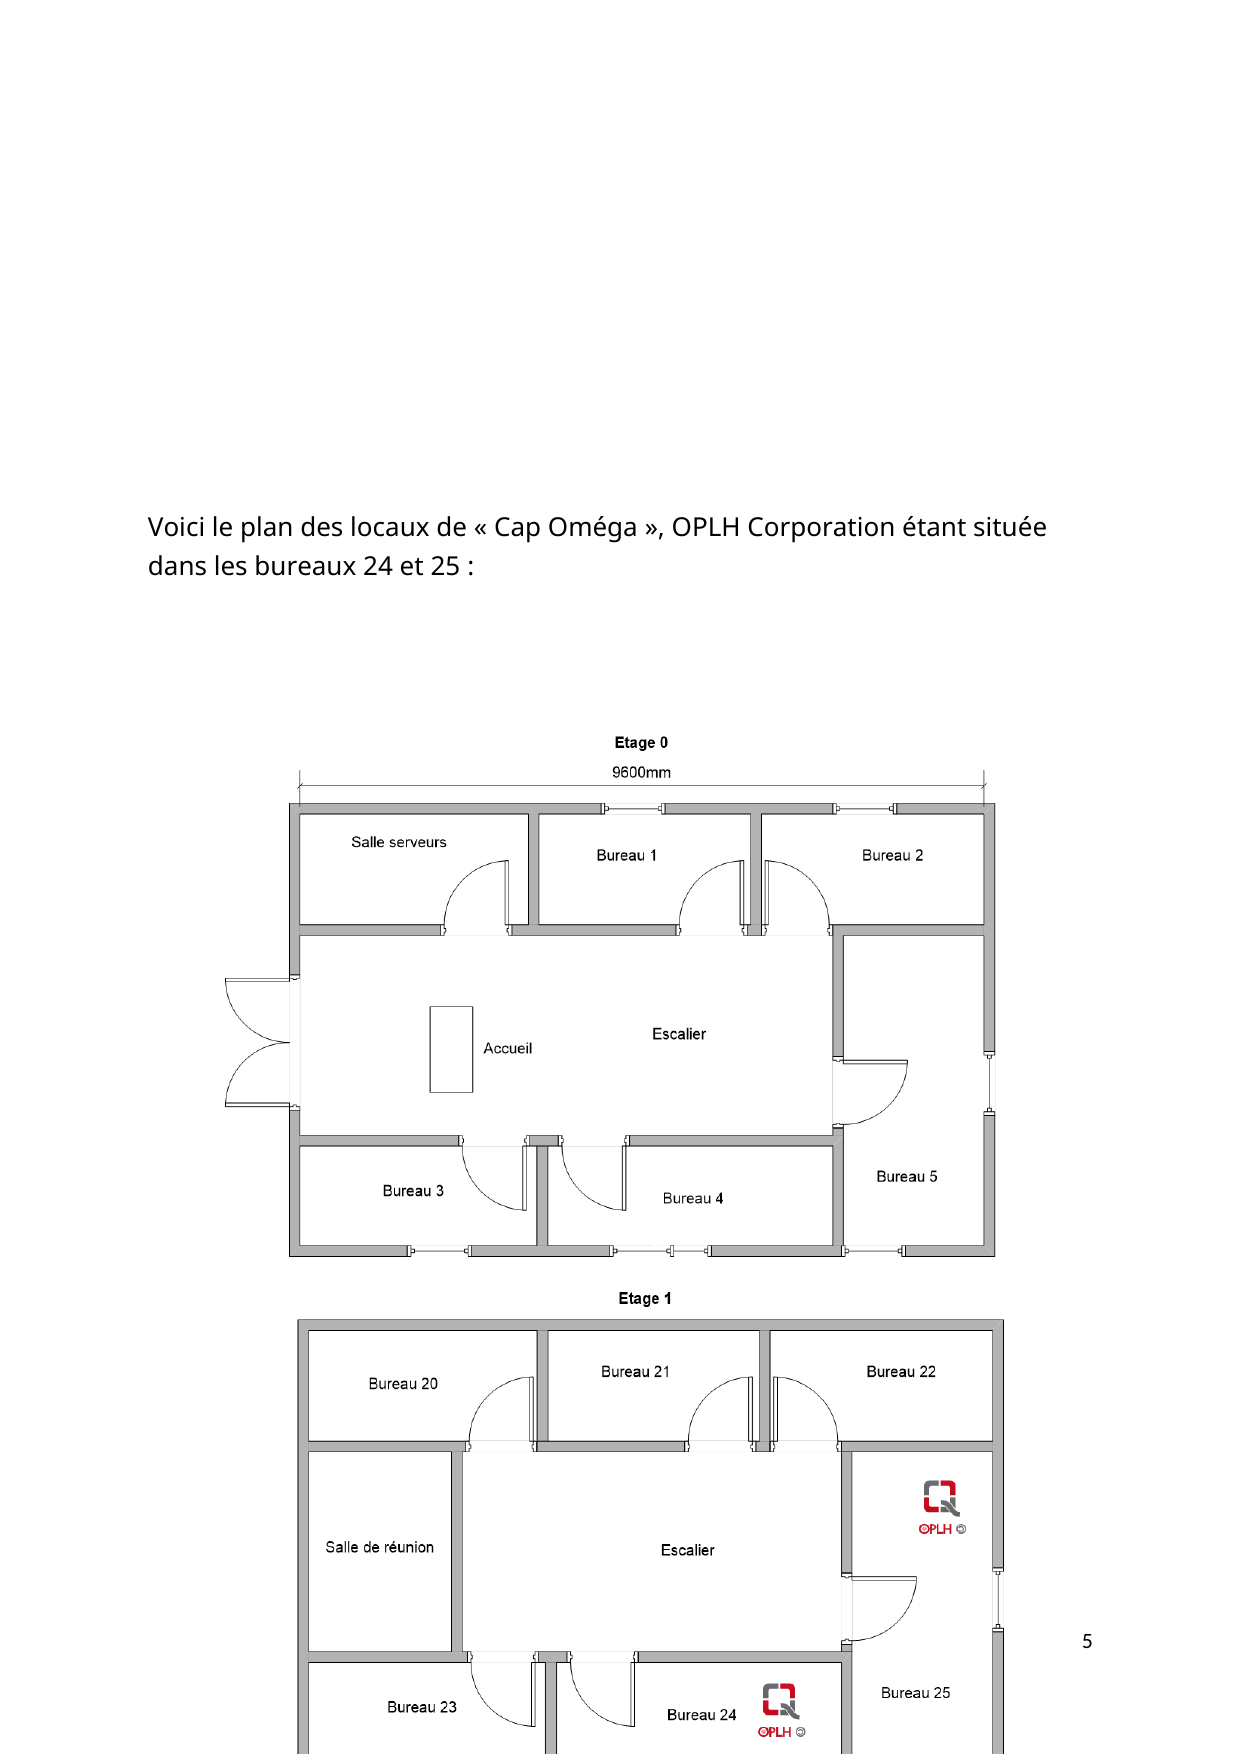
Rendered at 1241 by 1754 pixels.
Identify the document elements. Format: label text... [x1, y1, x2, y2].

picture [223, 730, 1005, 1754]
text Voici le plan des locaux de « Cap Oméga », OPLH Corporation étant située dans les bureaux 24 et 25 : [148, 508, 1093, 583]
